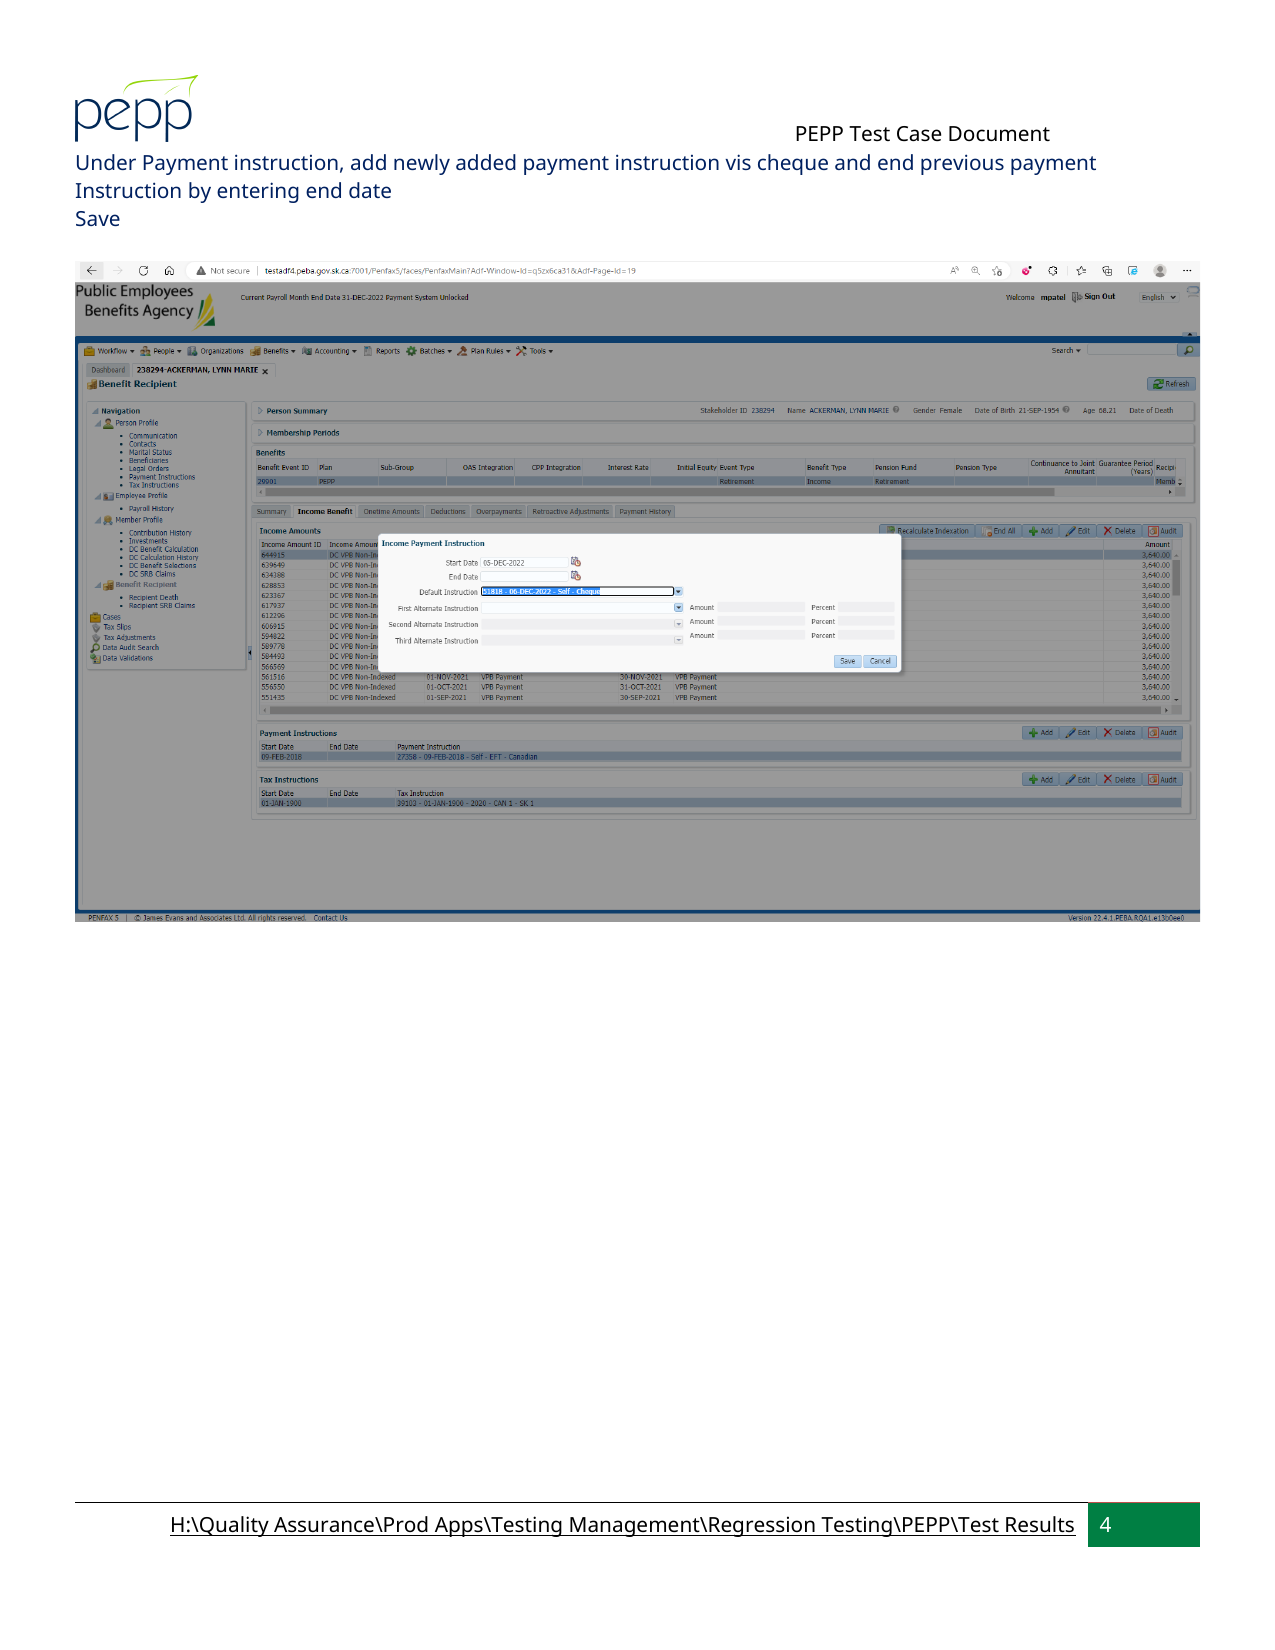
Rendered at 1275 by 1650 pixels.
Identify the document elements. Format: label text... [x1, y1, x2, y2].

picture [75, 75, 199, 142]
text Under Payment instruction, add newly added payment instruction vis cheque and end previous payment Instruction by entering end date [75, 148, 1200, 204]
text Save [75, 204, 1200, 233]
picture [75, 261, 1200, 922]
